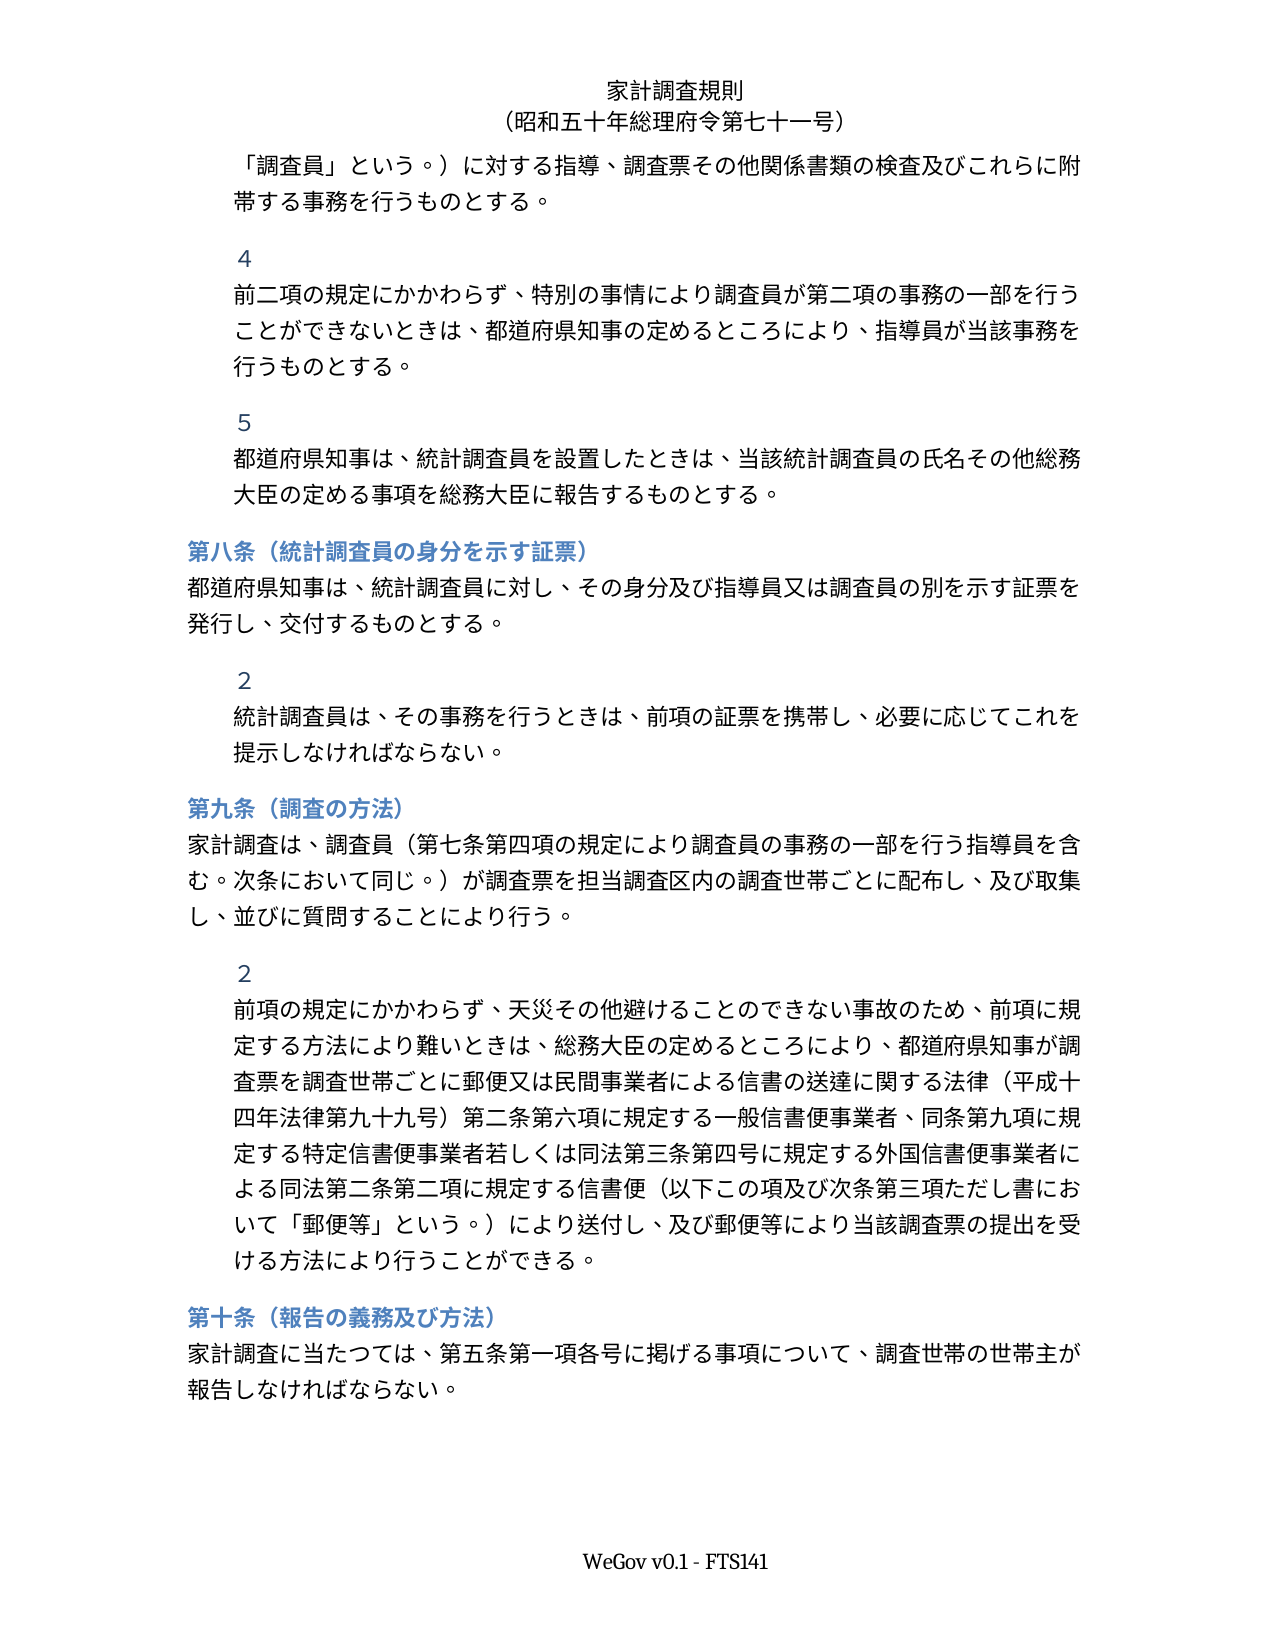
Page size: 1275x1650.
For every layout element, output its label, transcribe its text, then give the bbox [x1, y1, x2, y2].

text 前項の規定にかかわらず、天災その他避けることのできない事故のため、前項に規定する方法により難いときは、総務大臣の定めるところにより、都道府県知事が調査票を調査世帯ごとに郵便又は民間事業者による信書の送達に関する法律（平成十四年法律第九十九号）第二条第六項に規定する一般信書便事業者、同条第九項に規定する特定信書便事業者若しくは同法第三条第四号に規定する外国信書便事業者による同法第二条第二項に規定する信書便（以下この項及び次条第三項ただし書において「郵便等」という。）により送付し、及び郵便等により当該調査票の提出を受ける方法により行うことができる。 [233, 994, 1087, 1277]
text 都道府県知事は、統計調査員に対し、その身分及び指導員又は調査員の別を示す証票を発行し、交付するものとする。 [187, 572, 1087, 639]
subtitle 第十条（報告の義務及び方法） [187, 1302, 1087, 1333]
subtitle ２ [233, 958, 1087, 989]
subtitle ２ [233, 664, 1087, 696]
text 家計調査は、調査員（第七条第四項の規定により調査員の事務の一部を行う指導員を含む。次条において同じ。）が調査票を担当調査区内の調査世帯ごとに配布し、及び取集し、並びに質問することにより行う。 [187, 829, 1087, 932]
text 前項の規定にかかわらず、都道府県知事の指定する統計調査員（以下「指導員」という。）は、都道府県知事の指揮監督を受けて、統計調査員（指導員を除く。以下「調査員」という。）に対する指導、調査票その他関係書類の検査及びこれらに附帯する事務を行うものとする。 [233, 150, 1087, 217]
text 都道府県知事は、統計調査員を設置したときは、当該統計調査員の氏名その他総務大臣の定める事項を総務大臣に報告するものとする。 [233, 443, 1087, 510]
text 前二項の規定にかかわらず、特別の事情により調査員が第二項の事務の一部を行うことができないときは、都道府県知事の定めるところにより、指導員が当該事務を行うものとする。 [233, 279, 1087, 382]
subtitle 第九条（調査の方法） [187, 793, 1087, 824]
text 家計調査に当たつては、第五条第一項各号に掲げる事項について、調査世帯の世帯主が報告しなければならない。 [187, 1338, 1087, 1405]
subtitle ４ [233, 243, 1087, 274]
subtitle 第八条（統計調査員の身分を示す証票） [187, 536, 1087, 567]
subtitle ５ [233, 407, 1087, 438]
text 統計調査員は、その事務を行うときは、前項の証票を携帯し、必要に応じてこれを提示しなければならない。 [233, 701, 1087, 768]
